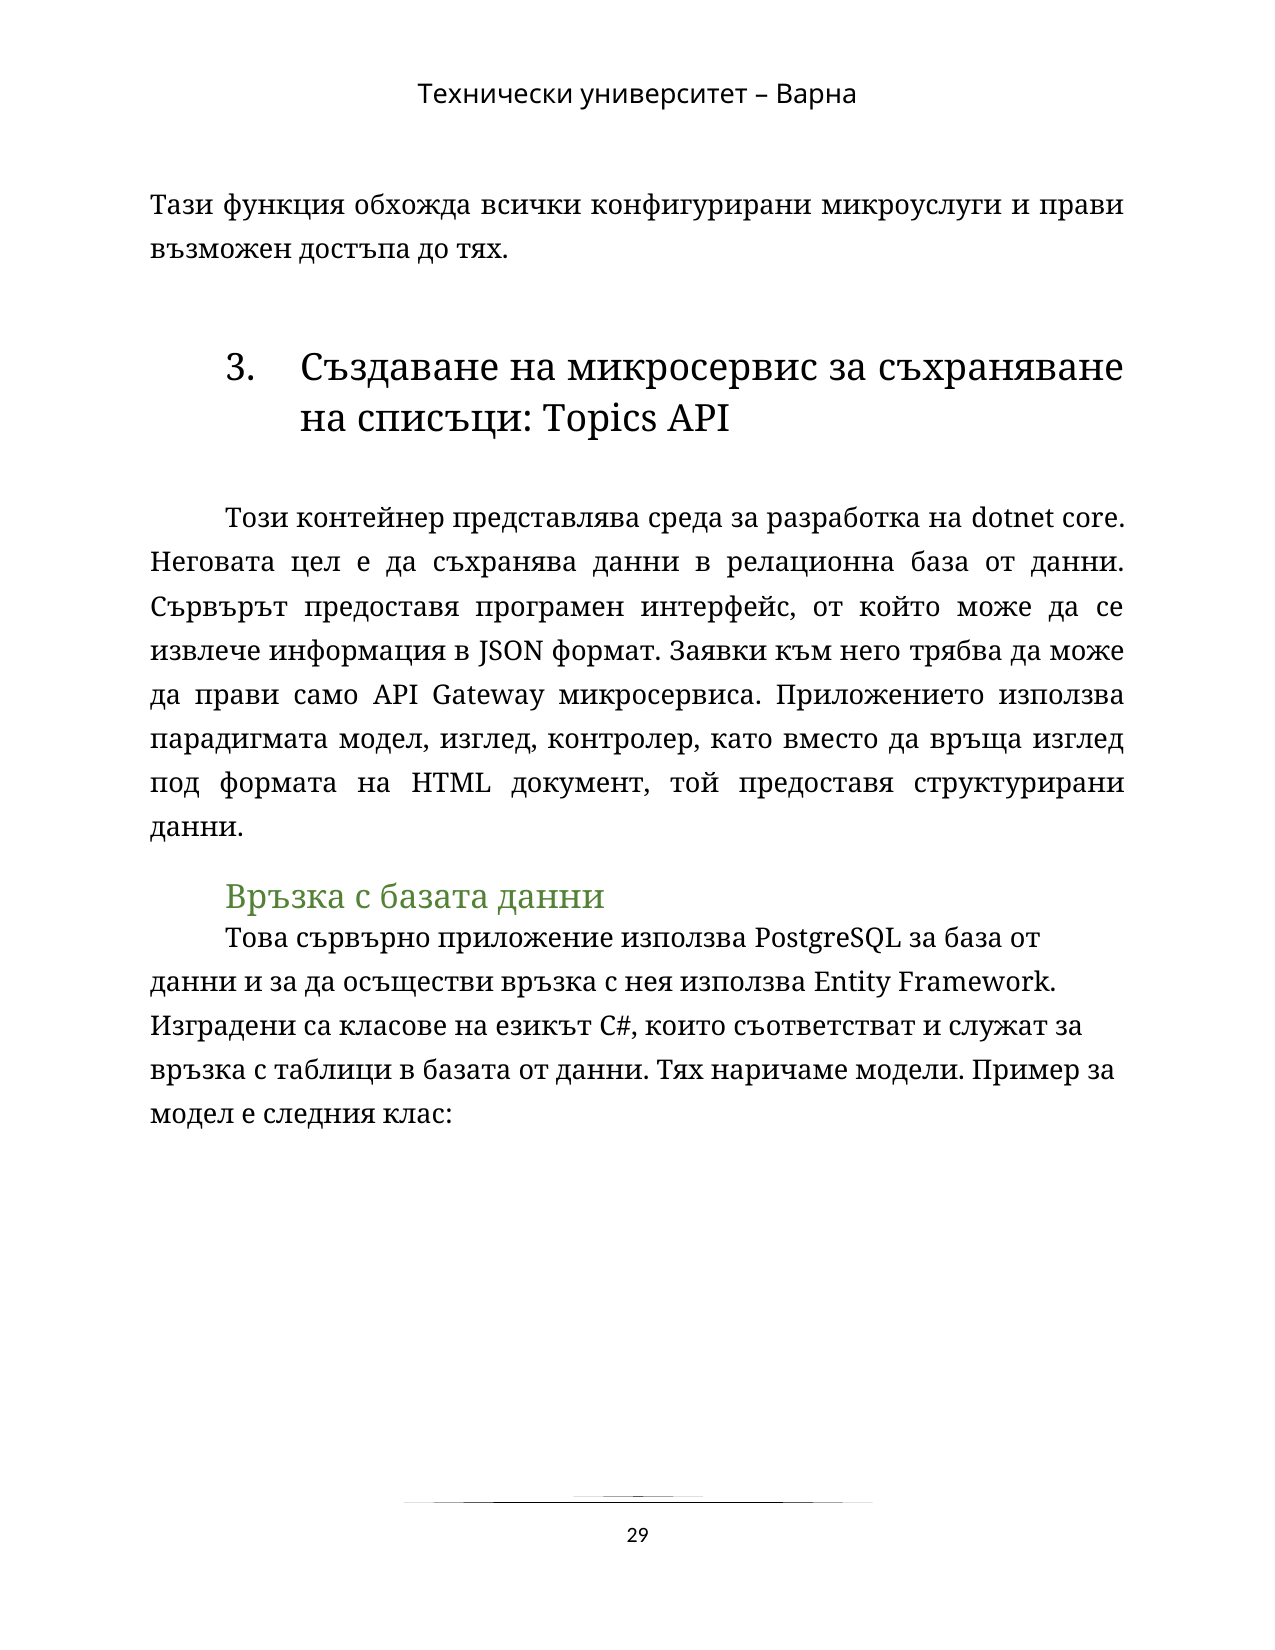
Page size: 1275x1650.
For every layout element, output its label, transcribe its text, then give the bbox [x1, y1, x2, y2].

text Това сървърно приложение използва PostgreSQL за база от данни и за да осъществи връзка с нея използва Entity Framework. Изградени са класове на езикът C#, които съответстват и служат за връзка с таблици в базата от данни. Тях наричаме модели. Пример за модел е следния клас: [150, 918, 1125, 1132]
text Тази функция обхожда всички конфигурирани микроуслуги и прави възможен достъпа до тях. [150, 186, 1125, 267]
subtitle Създаване на микросервис за съхраняване на списъци: Topics API [225, 340, 1125, 442]
subtitle Връзка с базата данни [150, 873, 1125, 918]
text Този контейнер представлява среда за разработка на dotnet core. Неговата цел е да съхранява данни в релационна база от данни. Сървърът предоставя програмен интерфейс, от който може да се извлече информация в JSON формат. Заявки към него трябва да може да прави само API Gateway микросервиса. Приложението използва парадигмата модел, изглед, контролер, като вместо да връща изглед под формата на HTML документ, той предоставя структурирани данни. [150, 499, 1125, 845]
